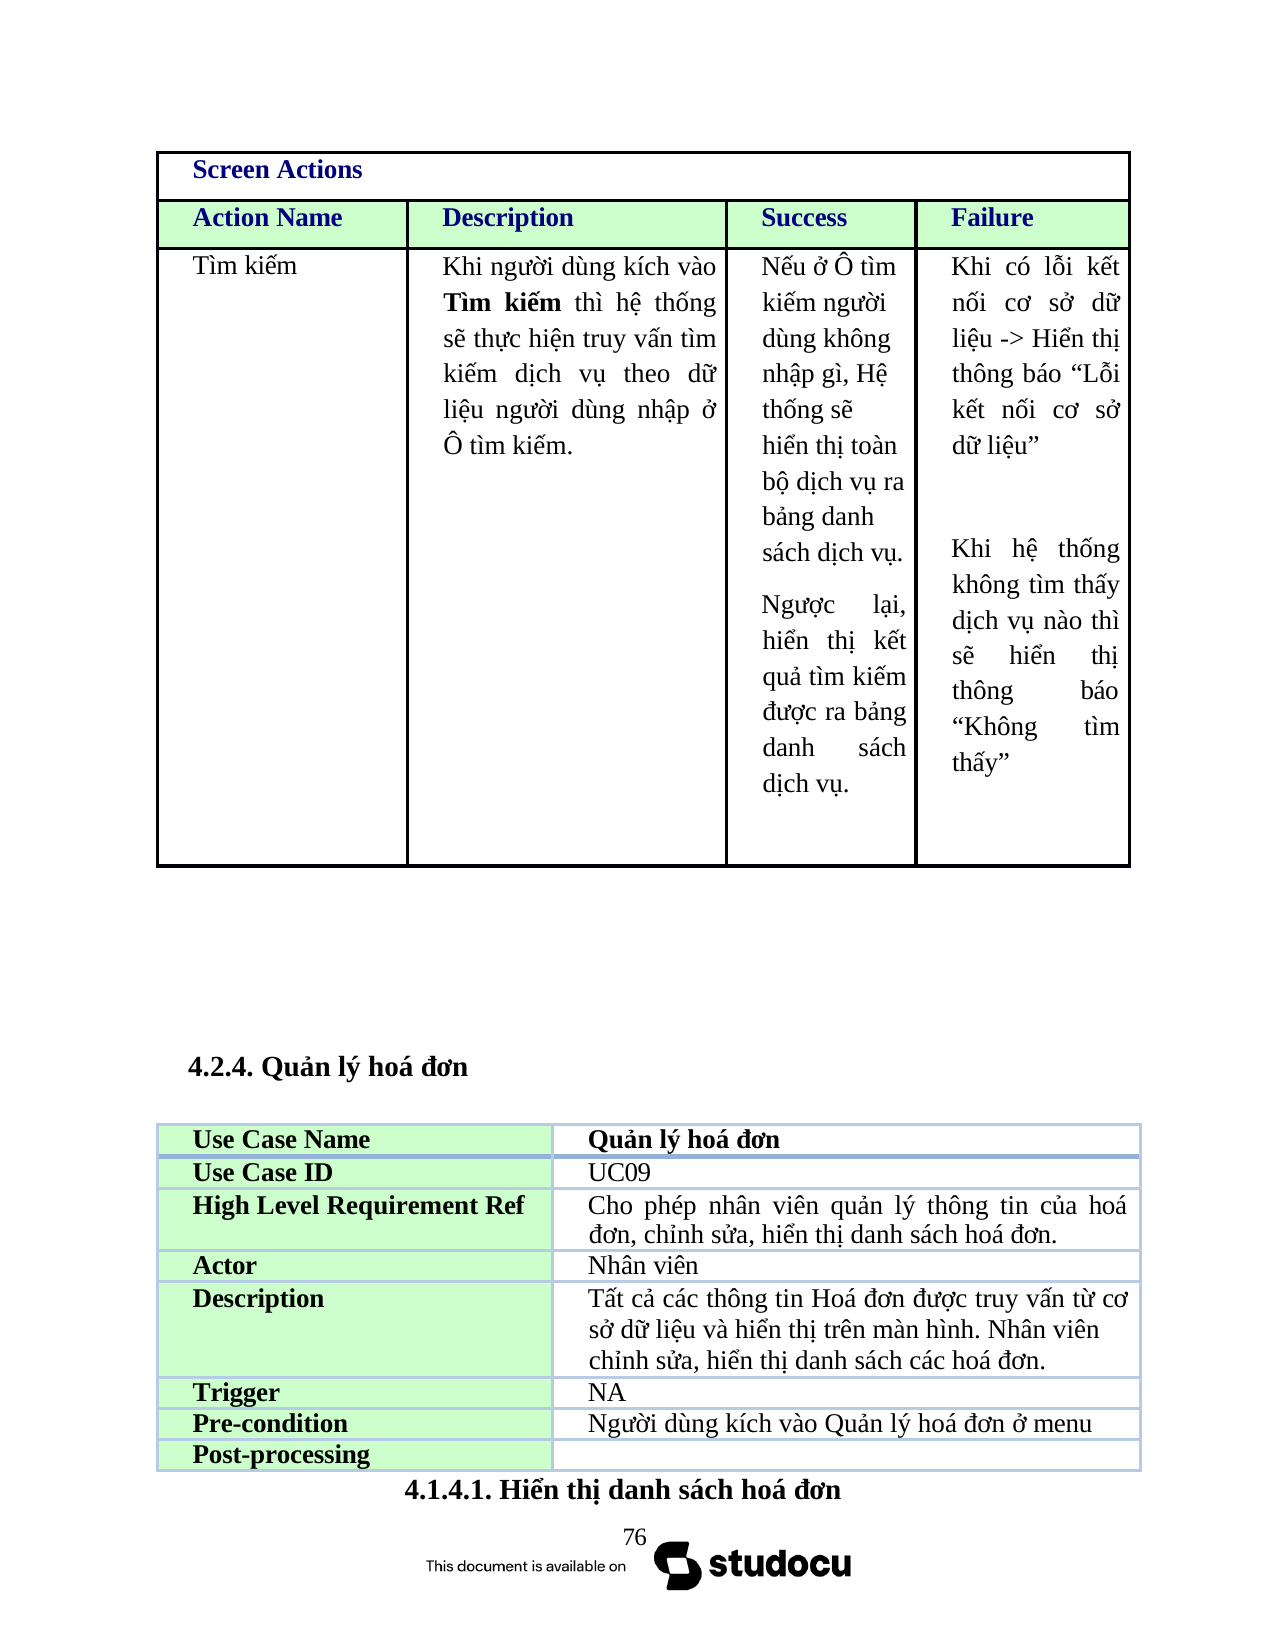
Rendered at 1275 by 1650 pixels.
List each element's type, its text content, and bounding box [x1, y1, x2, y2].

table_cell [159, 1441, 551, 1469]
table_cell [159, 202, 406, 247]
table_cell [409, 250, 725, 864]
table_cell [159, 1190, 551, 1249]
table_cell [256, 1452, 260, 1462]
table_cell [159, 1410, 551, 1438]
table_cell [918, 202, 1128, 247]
text 4.1.4.1. Hiển thị danh sách hoá đơn [404, 1472, 1201, 1506]
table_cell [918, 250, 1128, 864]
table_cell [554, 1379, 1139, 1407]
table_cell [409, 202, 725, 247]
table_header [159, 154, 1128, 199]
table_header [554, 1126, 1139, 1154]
picture [637, 1535, 643, 1544]
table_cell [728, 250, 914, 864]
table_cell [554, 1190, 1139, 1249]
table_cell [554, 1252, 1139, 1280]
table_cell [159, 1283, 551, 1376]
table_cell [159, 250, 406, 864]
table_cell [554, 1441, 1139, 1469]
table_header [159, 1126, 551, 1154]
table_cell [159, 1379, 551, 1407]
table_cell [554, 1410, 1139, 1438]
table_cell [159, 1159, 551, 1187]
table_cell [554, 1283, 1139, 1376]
subtitle Quản lý hoá đơn [188, 1049, 1201, 1083]
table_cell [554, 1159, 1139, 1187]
picture [325, 1535, 951, 1596]
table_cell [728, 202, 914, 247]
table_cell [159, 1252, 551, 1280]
